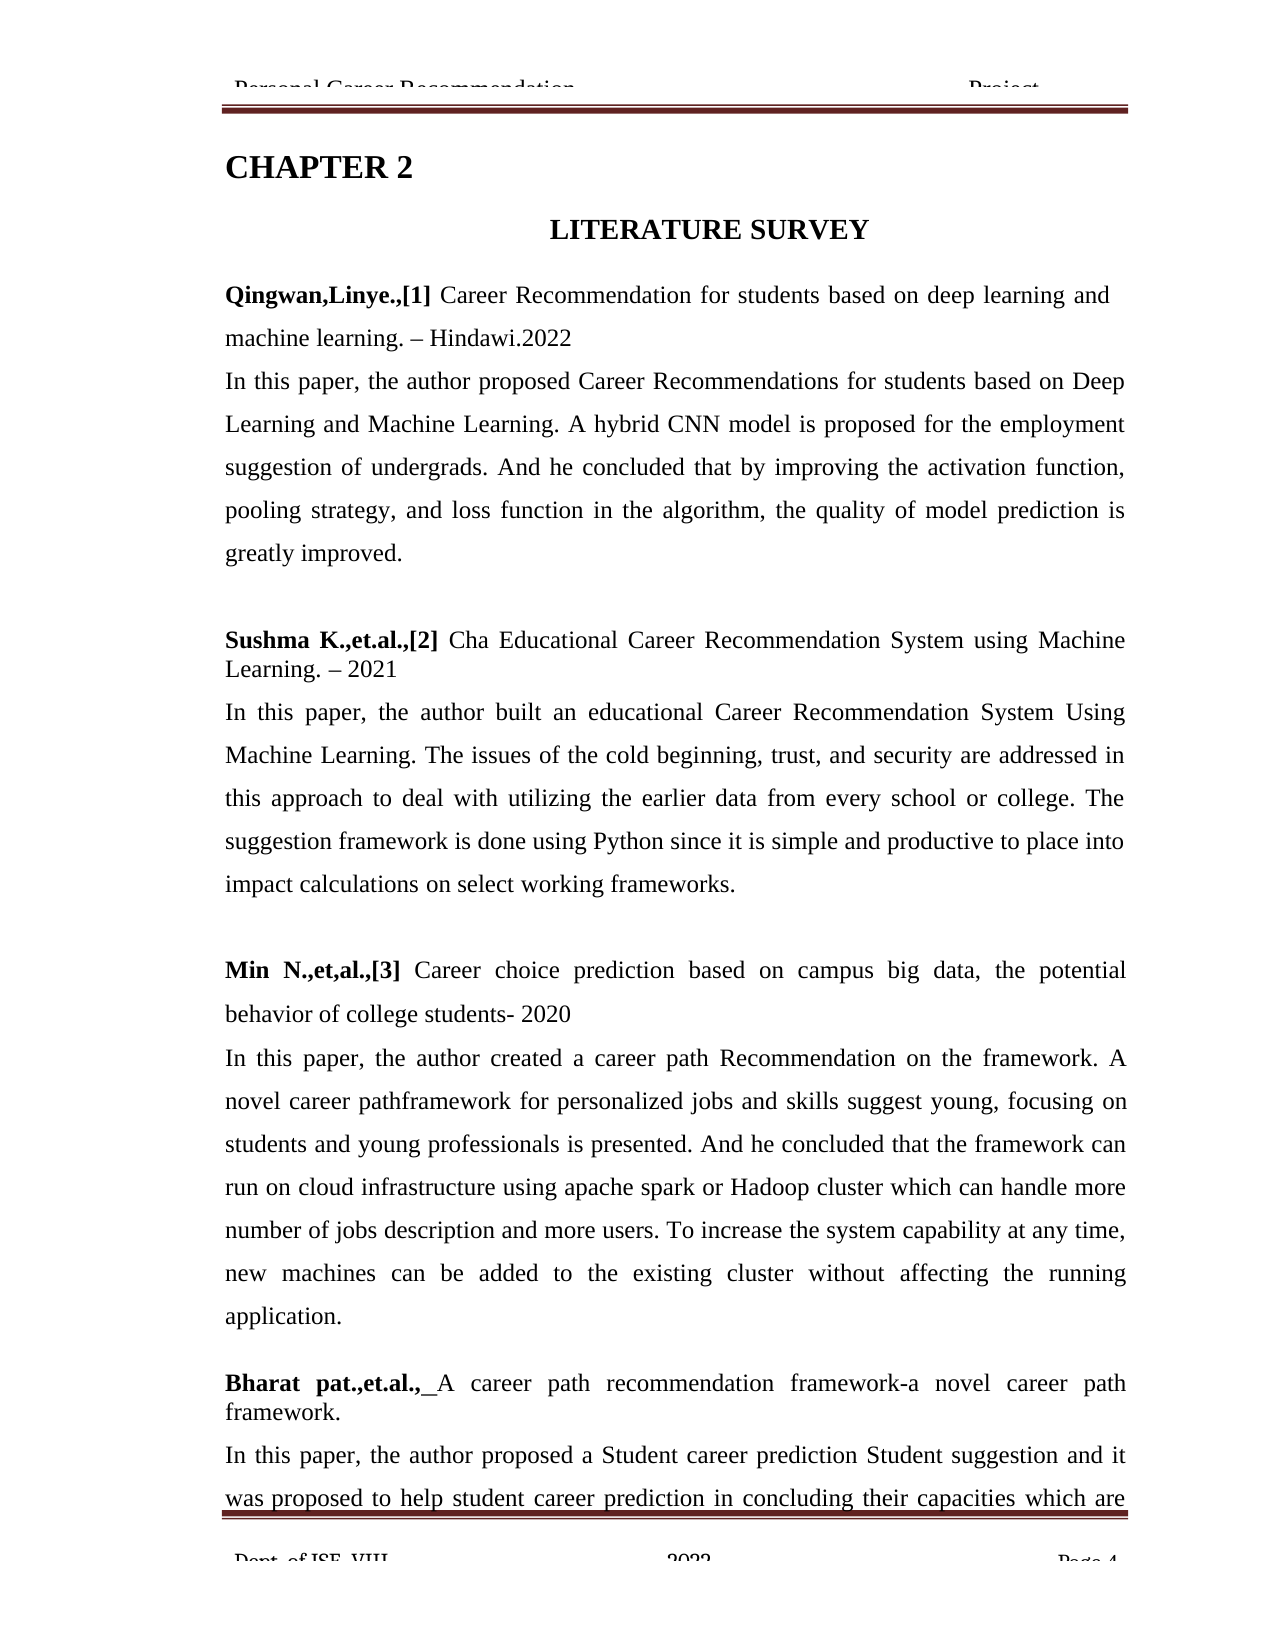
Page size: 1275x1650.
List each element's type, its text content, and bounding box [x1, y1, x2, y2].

subtitle LITERATURE SURVEY [549, 212, 1214, 246]
text In this paper, the author built an educational Career Recommendation System Using Machine Learning. The issues of the cold beginning, trust, and security are addressed in this approach to deal with utilizing the earlier data from every school or college. The suggestion framework is done using Python since it is simple and productive to place into impact calculations on select working frameworks. [225, 697, 1126, 898]
text Sushma K.,et.al.,[2] Cha Educational Career Recommendation System using Machine Learning. – 2021 [225, 625, 1126, 682]
text Min N.,et,al.,[3] Career choice prediction based on campus big data, the potential behavior of college students- 2020 [225, 956, 1126, 1027]
text Bharat pat.,et.al., A career path recommendation framework-a novel career path framework. [225, 1368, 1126, 1426]
subtitle CHAPTER 2 [225, 147, 417, 185]
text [225, 1440, 1126, 1511]
text Qingwan,Linye.,[1] Career Recommendation for students based on deep learning and machine learning. – Hindawi.2022 [225, 280, 1111, 352]
text In this paper, the author created a career path Recommendation on the framework. A novel career pathframework for personalized jobs and skills suggest young, focusing on students and young professionals is presented. And he concluded that the framework can run on cloud infrastructure using apache spark or Hadoop cluster which can handle more number of jobs description and more users. To increase the system capability at any time, new machines can be added to the existing cluster without affecting the running application. [225, 1043, 1127, 1330]
text In this paper, the author proposed Career Recommendations for students based on Deep Learning and Machine Learning. A hybrid CNN model is proposed for the employment suggestion of undergrads. And he concluded that by improving the activation function, pooling strategy, and loss function in the algorithm, the quality of model prediction is greatly improved. [225, 366, 1126, 567]
